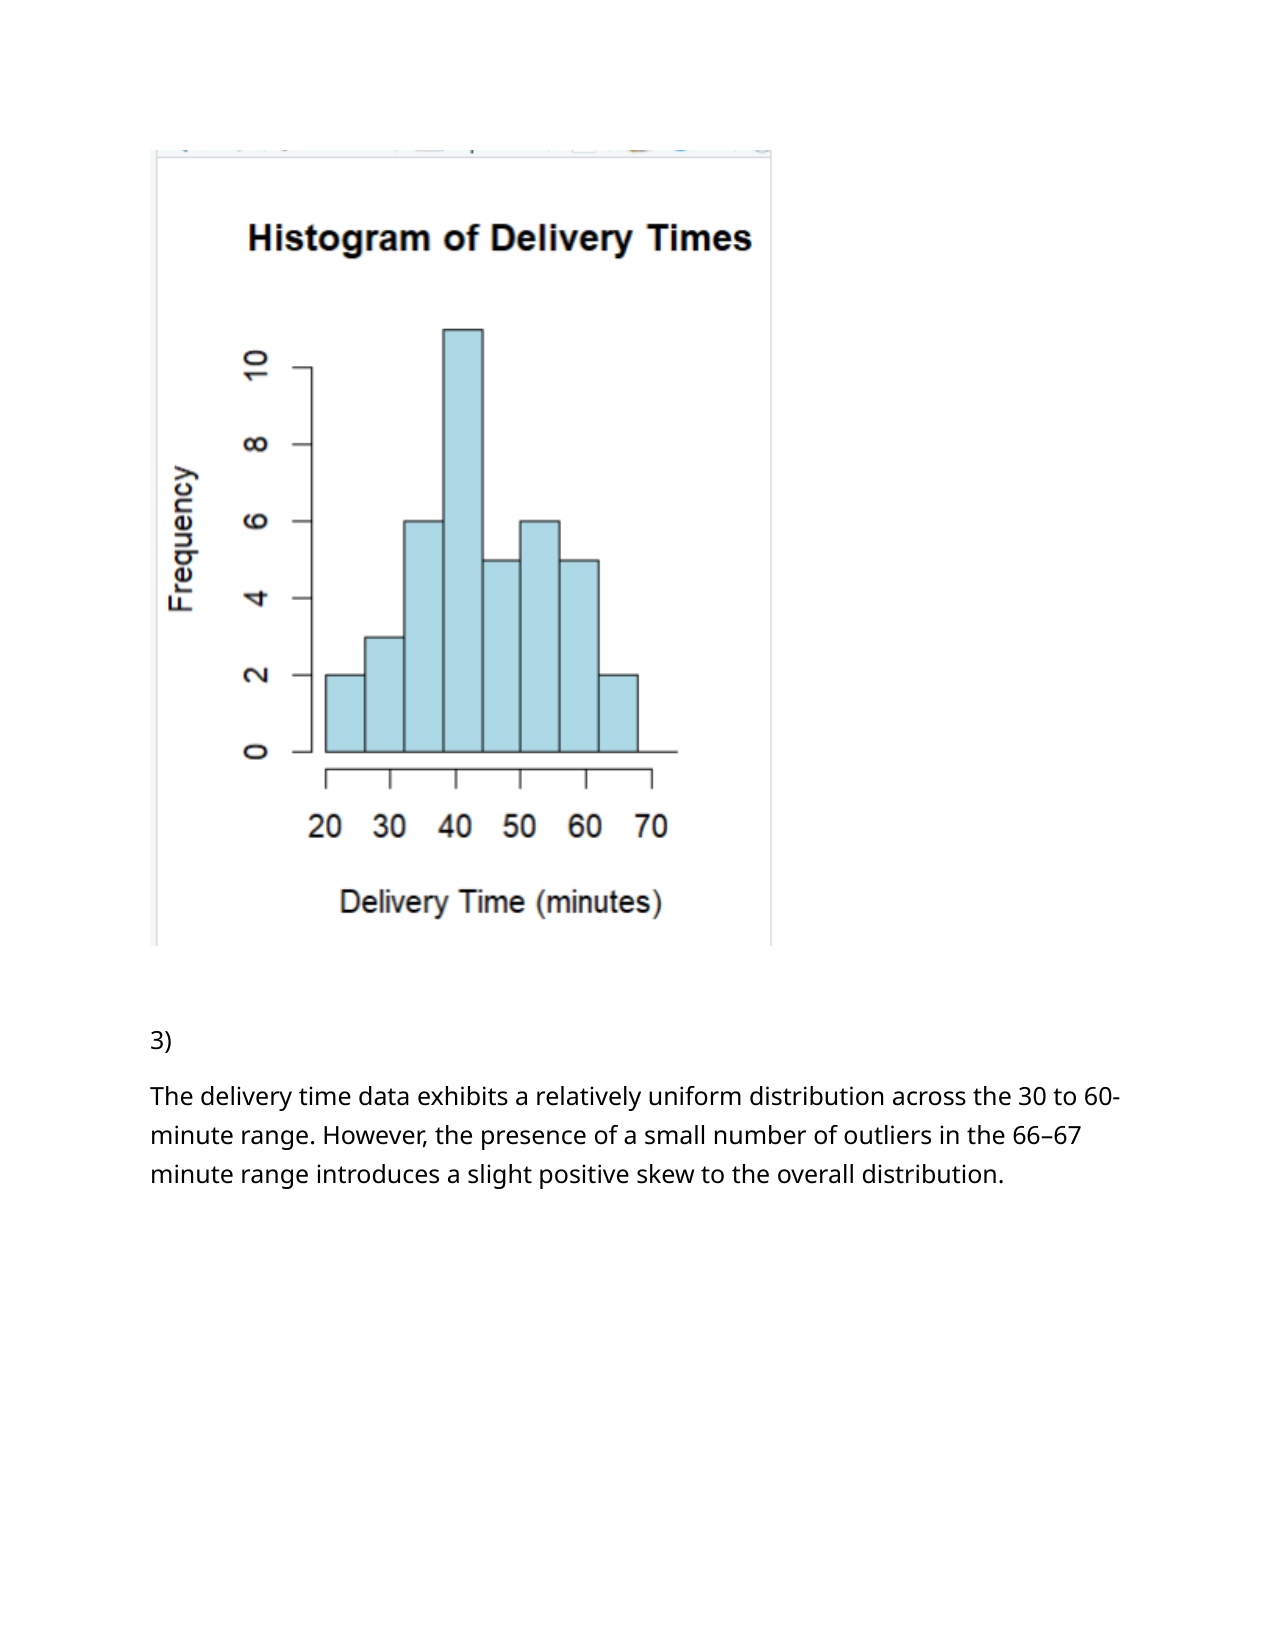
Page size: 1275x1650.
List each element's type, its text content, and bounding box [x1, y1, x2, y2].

text The delivery time data exhibits a relatively uniform distribution across the 30 to 60-minute range. However, the presence of a small number of outliers in the 66–67 minute range introduces a slight positive skew to the overall distribution. [150, 1079, 1125, 1191]
text 3) [150, 1023, 1125, 1057]
picture [150, 150, 772, 946]
